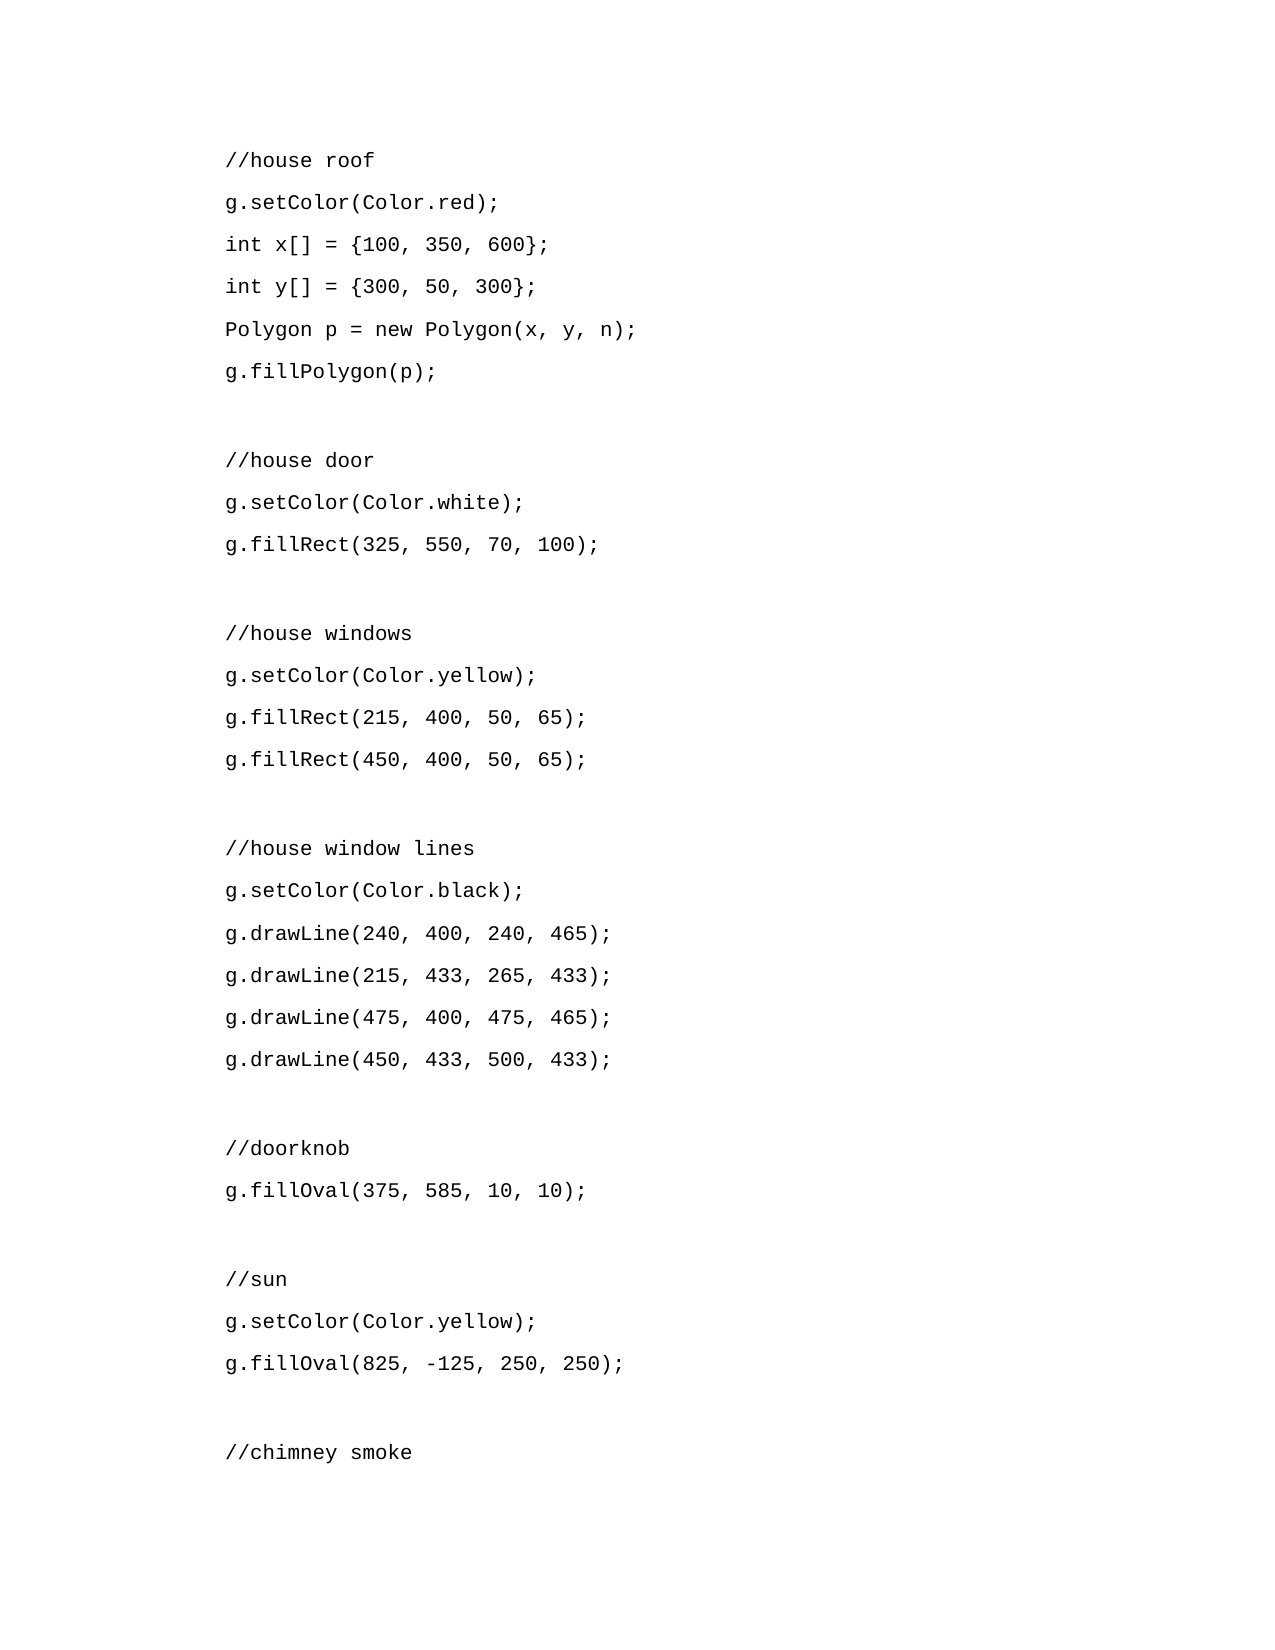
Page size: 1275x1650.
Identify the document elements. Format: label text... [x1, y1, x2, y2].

text g.drawLine(240, 400, 240, 465); [150, 922, 1125, 946]
text g.drawLine(215, 433, 265, 433); [150, 965, 1125, 988]
text g.fillRect(450, 400, 50, 65); [150, 749, 1125, 773]
text int y[] = {300, 50, 300}; [150, 277, 1125, 300]
text //house door [150, 450, 1125, 473]
text g.fillRect(325, 550, 70, 100); [150, 534, 1125, 558]
text g.setColor(Color.yellow); [150, 665, 1125, 689]
text Polygon p = new Polygon(x, y, n); [150, 319, 1125, 342]
text //house window lines [150, 838, 1125, 862]
text g.setColor(Color.yellow); [150, 1311, 1125, 1334]
text g.setColor(Color.red); [150, 192, 1125, 216]
text //house roof [150, 150, 1125, 174]
text //sun [150, 1269, 1125, 1292]
text g.fillRect(215, 400, 50, 65); [150, 707, 1125, 731]
text g.fillOval(375, 585, 10, 10); [150, 1180, 1125, 1204]
text g.fillOval(825, -125, 250, 250); [150, 1353, 1125, 1377]
text //house windows [150, 623, 1125, 646]
text //doorknob [150, 1138, 1125, 1161]
text g.fillPolygon(p); [150, 361, 1125, 384]
text g.drawLine(475, 400, 475, 465); [150, 1007, 1125, 1031]
text //chimney smoke [150, 1442, 1125, 1466]
text g.setColor(Color.white); [150, 492, 1125, 516]
text g.drawLine(450, 433, 500, 433); [150, 1049, 1125, 1073]
text g.setColor(Color.black); [150, 880, 1125, 904]
text int x[] = {100, 350, 600}; [150, 234, 1125, 258]
